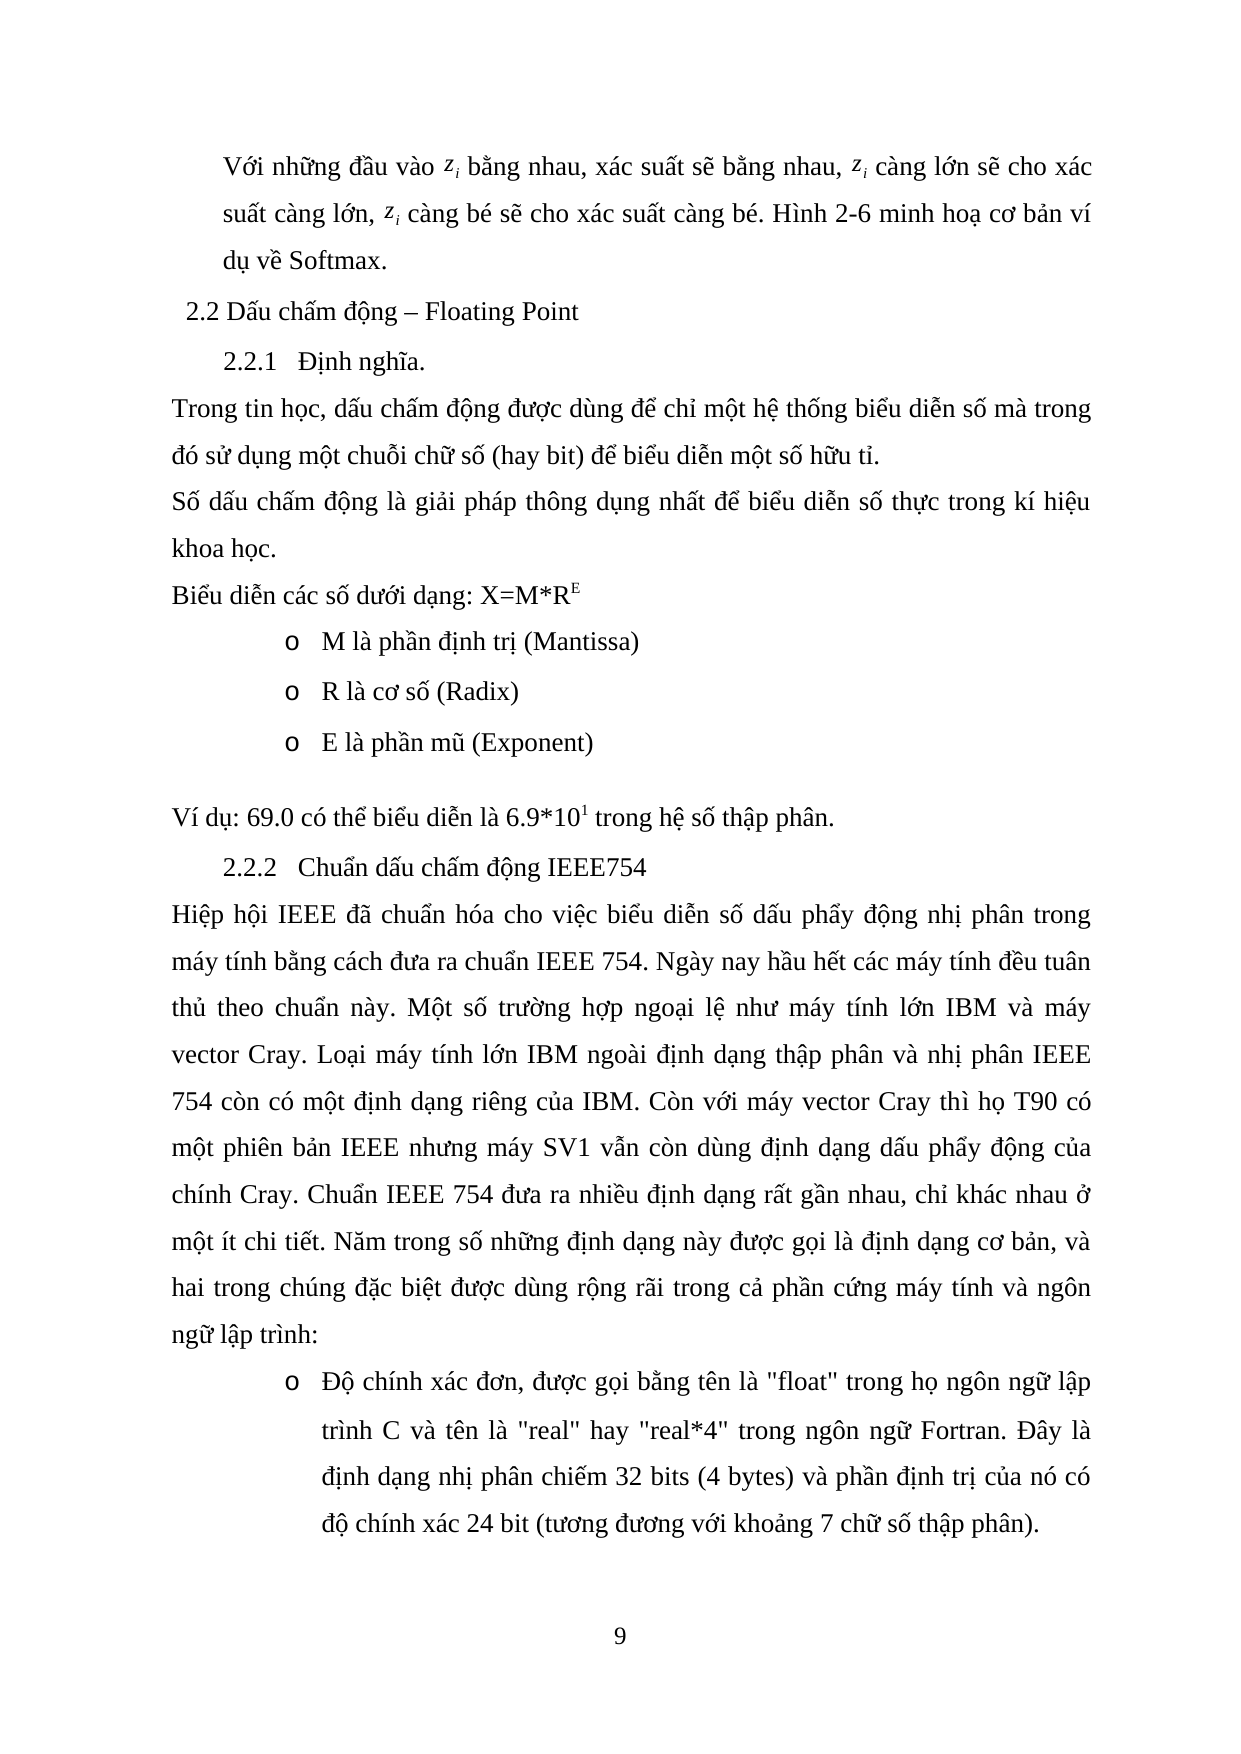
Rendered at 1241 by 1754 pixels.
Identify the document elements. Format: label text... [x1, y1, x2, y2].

text Trong tin học, dấu chấm động được dùng để chỉ một hệ thống biểu diễn số mà trong đó sử dụng một chuỗi chữ số (hay bit) để biểu diễn một số hữu tỉ. [171, 392, 1092, 470]
text Ví dụ: 69.0 có thể biểu diễn là 6.9*101 trong hệ số thập phân. [171, 801, 1092, 832]
text Với những đầu vào bằng nhau, xác suất sẽ bằng nhau, càng lớn sẽ cho xác suất càng lớn, càng bé sẽ cho xác suất càng bé. Hình 2-6 minh hoạ cơ bản ví dụ về Softmax. [223, 150, 1092, 275]
list M là phần định trị (Mantissa) [284, 625, 1092, 659]
text Biểu diễn các số dưới dạng: X=M*RE [171, 579, 1092, 610]
subtitle Chuẩn dấu chấm động IEEE754 [223, 852, 1092, 883]
list Độ chính xác đơn, được gọi bằng tên là "float" trong họ ngôn ngữ lập trình C và tên là "real" hay "real*4" trong ngôn ngữ Fortran. Đây là định dạng nhị phân chiếm 32 bits (4 bytes) và phần định trị của nó có độ chính xác 24 bit (tương đương với khoảng 7 chữ số thập phân). [284, 1365, 1092, 1538]
list R là cơ số (Radix) [284, 676, 1092, 709]
subtitle Dấu chấm động – Floating Point [186, 294, 1092, 326]
list E là phần mũ (Exponent) [284, 726, 1092, 759]
subtitle Định nghĩa. [223, 345, 1092, 377]
text Hiệp hội IEEE đã chuẩn hóa cho việc biểu diễn số dấu phẩy động nhị phân trong máy tính bằng cách đưa ra chuẩn IEEE 754. Ngày nay hầu hết các máy tính đều tuân thủ theo chuẩn này. Một số trường hợp ngoại lệ như máy tính lớn IBM và máy vector Cray. Loại máy tính lớn IBM ngoài định dạng thập phân và nhị phân IEEE 754 còn có một định dạng riêng của IBM. Còn với máy vector Cray thì họ T90 có một phiên bản IEEE nhưng máy SV1 vẫn còn dùng định dạng dấu phẩy động của chính Cray. Chuẩn IEEE 754 đưa ra nhiều định dạng rất gần nhau, chỉ khác nhau ở một ít chi tiết. Năm trong số những định dạng này được gọi là định dạng cơ bản, và hai trong chúng đặc biệt được dùng rộng rãi trong cả phần cứng máy tính và ngôn ngữ lập trình: [171, 898, 1092, 1349]
text Số dấu chấm động là giải pháp thông dụng nhất để biểu diễn số thực trong kí hiệu khoa học. [171, 485, 1092, 563]
